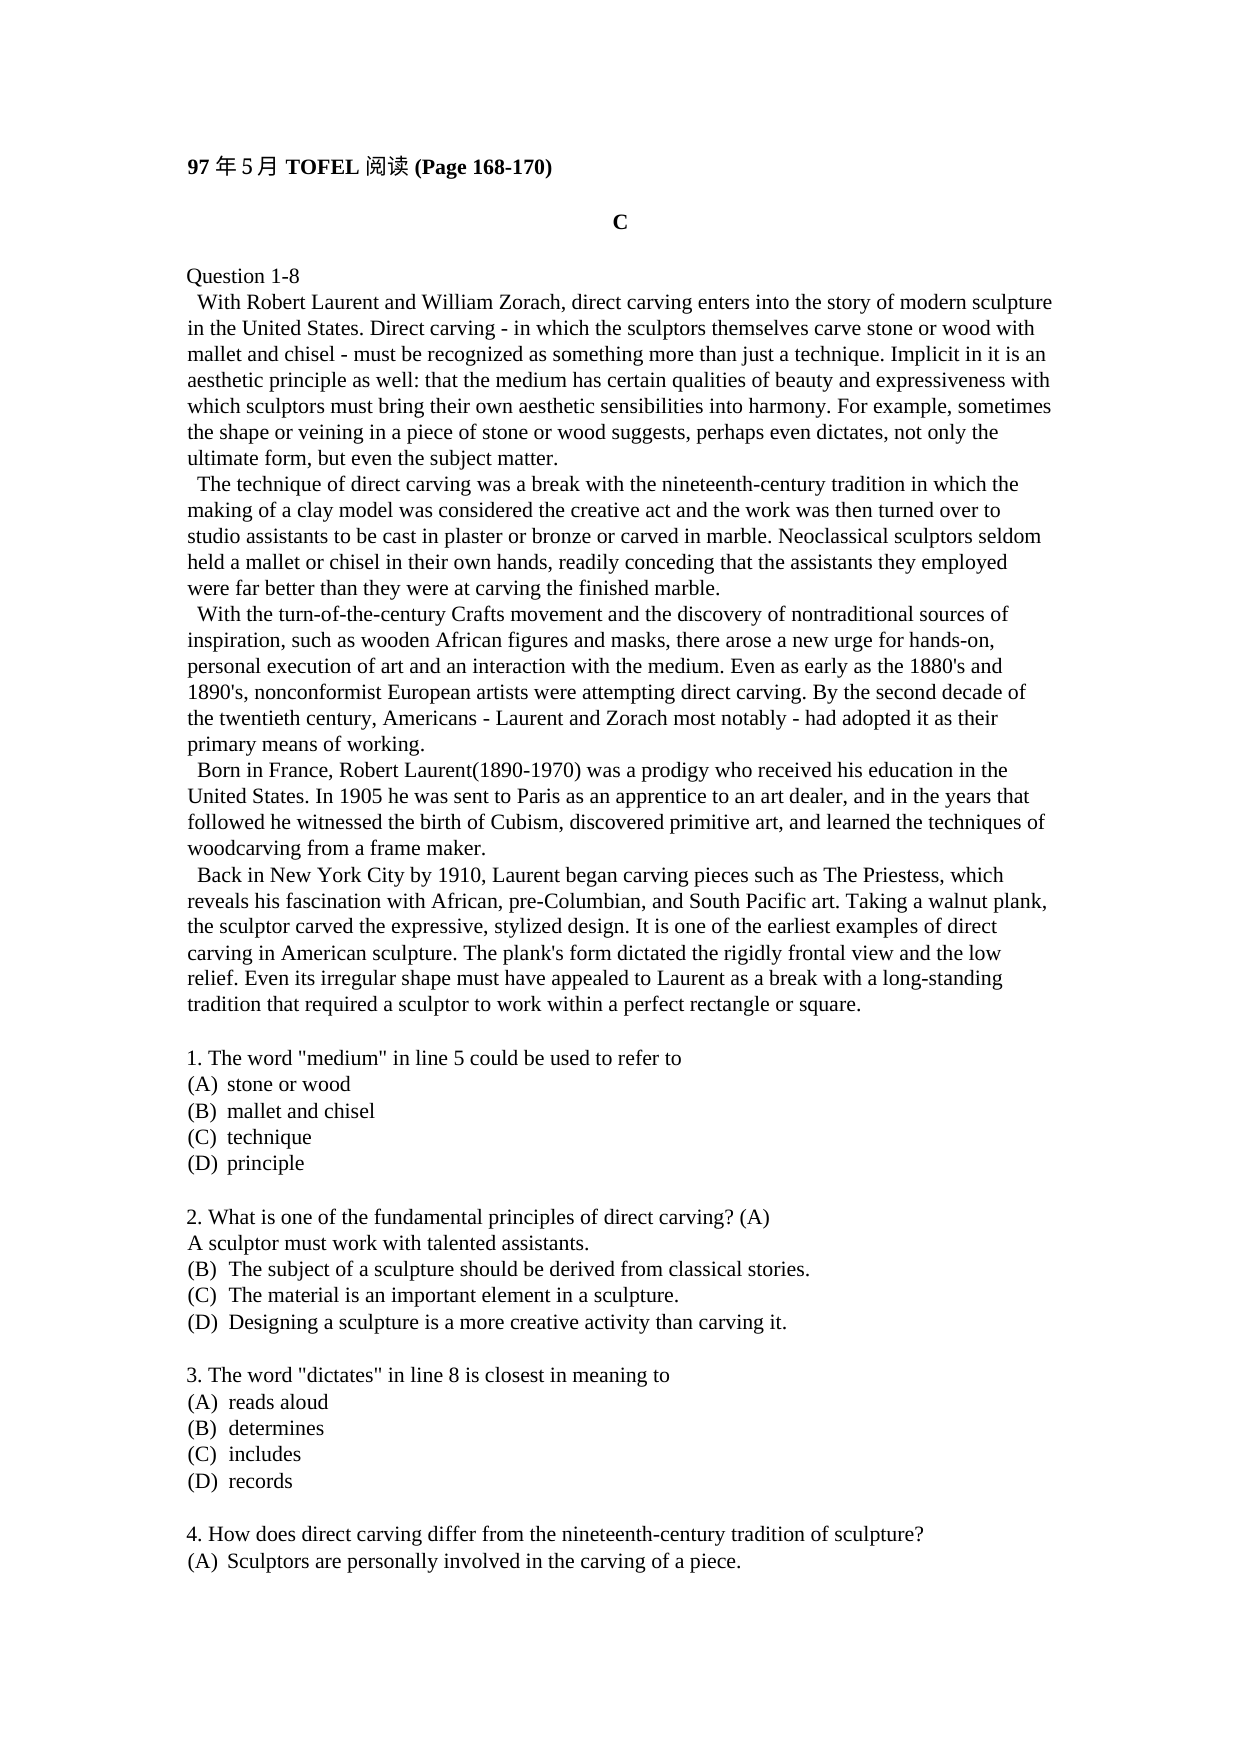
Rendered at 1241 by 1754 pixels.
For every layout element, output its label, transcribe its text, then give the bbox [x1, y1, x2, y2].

list mallet and chisel [187, 1098, 1054, 1123]
list principle [187, 1150, 1054, 1176]
text With Robert Laurent and William Zorach, direct carving enters into the story of modern sculpture in the United States. Direct carving - in which the sculptors themselves carve stone or wood with mallet and chisel - must be recognized as something more than just a technique. Implicit in it is an aesthetic principle as well: that the medium has certain qualities of beauty and expressiveness with which sculptors must bring their own aesthetic sensibilities into harmony. For example, sometimes the shape or veining in a piece of stone or wood suggests, perhaps even dictates, not only the ultimate form, but even the subject matter. [186, 289, 1054, 470]
list determines [187, 1415, 1054, 1440]
text Back in New York City by 1910, Laurent began carving pieces such as The Priestess, which reveals his fascination with African, pre-Columbian, and South Pacific art. Taking a walnut plank, the sculptor carved the expressive, stylized design. It is one of the earliest examples of direct carving in American sculpture. The plank's form dictated the rigidly frontal view and the low relief. Even its irregular shape must have appealed to Laurent as a break with a long-standing tradition that required a sculptor to work within a perfect rectangle or square. [186, 862, 1054, 1017]
list includes [187, 1441, 1054, 1467]
text 2. What is one of the fundamental principles of direct carving? (A) A sculptor must work with talented assistants. [186, 1204, 778, 1255]
list The subject of a sculpture should be derived from classical stories. [187, 1256, 1054, 1281]
list stone or wood [187, 1071, 1054, 1096]
text Question 1-8 [186, 263, 1054, 288]
list Designing a sculpture is a more creative activity than carving it. [187, 1309, 1054, 1334]
text 97 年5月 TOFEL 阅读 (Page 168-170) [187, 151, 632, 181]
list technique [187, 1124, 1054, 1149]
text 3. The word "dictates" in line 8 is closest in meaning to [186, 1362, 1054, 1388]
text 1. The word "medium" in line 5 could be used to refer to [186, 1045, 1054, 1070]
list reads aloud [187, 1389, 1054, 1414]
list records [187, 1468, 1054, 1493]
text The technique of direct carving was a break with the nineteenth-century tradition in which the making of a clay model was considered the creative act and the work was then turned over to studio assistants to be cast in plaster or bronze or carved in marble. Neoclassical sculptors seldom held a mallet or chisel in their own hands, readily conceding that the assistants they employed were far better than they were at carving the finished marble. [186, 471, 1054, 600]
list The material is an important element in a sculpture. [187, 1282, 1054, 1308]
text With the turn-of-the-century Crafts movement and the discovery of nontraditional sources of inspiration, such as wooden African figures and masks, there arose a new urge for hands-on, personal execution of art and an interaction with the medium. Even as early as the 1880's and 1890's, nonconformist European artists were attempting direct carving. By the second decade of the twentieth century, Americans - Laurent and Zorach most notably - had adopted it as their primary means of working. [186, 601, 1054, 756]
text Born in France, Robert Laurent(1890-1970) was a prodigy who received his education in the United States. In 1905 he was sent to Paris as an apprentice to an art dealer, and in the years that followed he witnessed the birth of Cubism, discovered primitive art, and learned the techniques of woodcarving from a frame maker. [186, 757, 1054, 861]
list Sculptors are personally involved in the carving of a piece. [187, 1548, 1054, 1573]
text 4. How does direct carving differ from the nineteenth-century tradition of sculpture? [186, 1521, 1054, 1547]
text C [187, 209, 1053, 234]
